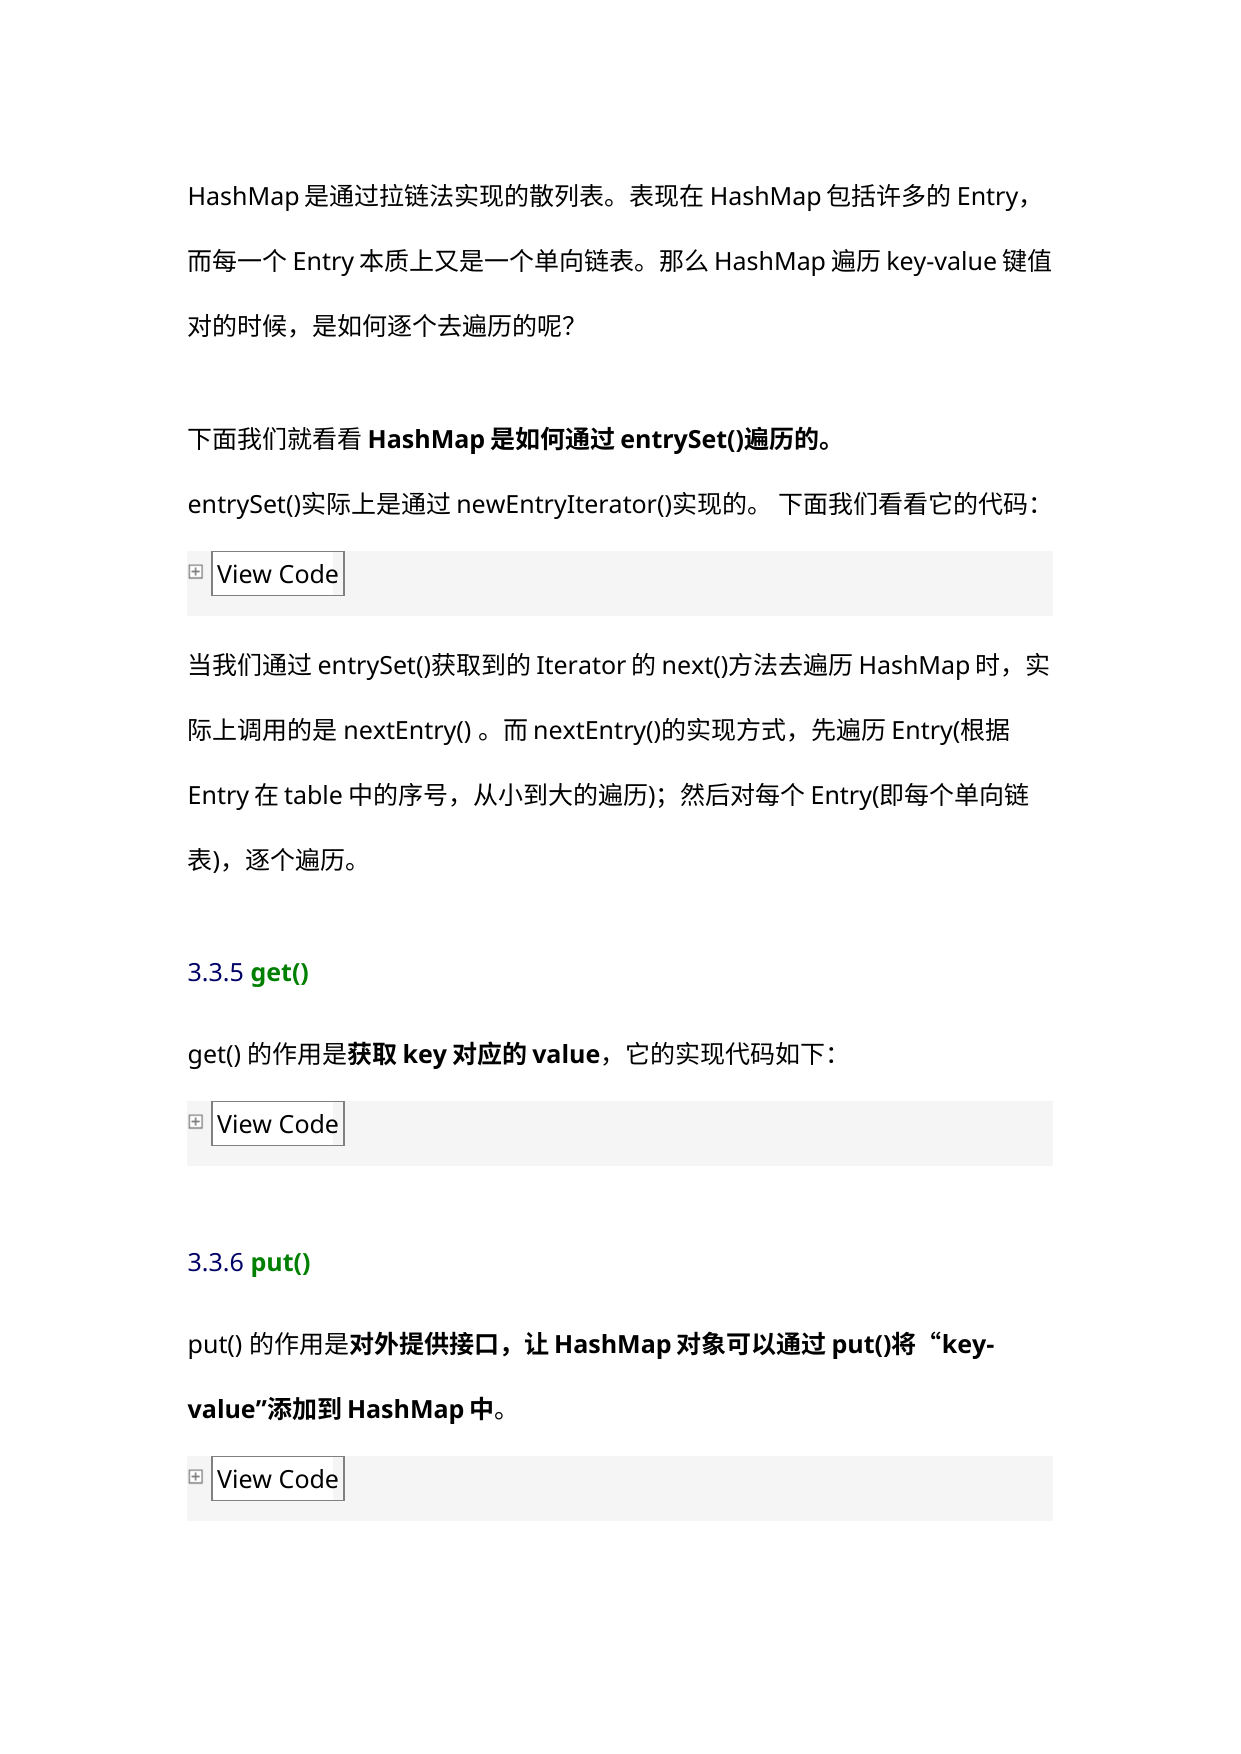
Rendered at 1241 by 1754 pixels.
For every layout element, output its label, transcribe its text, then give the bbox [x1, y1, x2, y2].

text HashMap是通过拉链法实现的散列表。表现在HashMap包括许多的Entry，而每一个Entry本质上又是一个单向链表。那么HashMap遍历key-value键值对的时候，是如何逐个去遍历的呢？ [187, 162, 1053, 357]
text 3.3.6 put() [187, 1229, 1053, 1294]
text View Code [187, 1101, 1053, 1166]
picture [187, 1108, 205, 1134]
text get() 的作用是获取key对应的value，它的实现代码如下： [187, 1020, 1053, 1085]
text put() 的作用是对外提供接口，让HashMap对象可以通过put()将“key-value”添加到HashMap中。 [187, 1310, 1053, 1440]
text 下面我们就看看HashMap是如何通过entrySet()遍历的。 entrySet()实际上是通过newEntryIterator()实现的。 下面我们看看它的代码： [187, 373, 1053, 535]
text View Code [187, 1456, 1053, 1521]
text 3.3.5 get() [187, 907, 1053, 1004]
picture [187, 1463, 205, 1489]
picture [187, 558, 205, 584]
text 当我们通过entrySet()获取到的Iterator的next()方法去遍历HashMap时，实际上调用的是 nextEntry() 。而nextEntry()的实现方式，先遍历Entry(根据Entry在table中的序号，从小到大的遍历)；然后对每个Entry(即每个单向链表)，逐个遍历。 [187, 631, 1053, 891]
text View Code [187, 551, 1053, 616]
